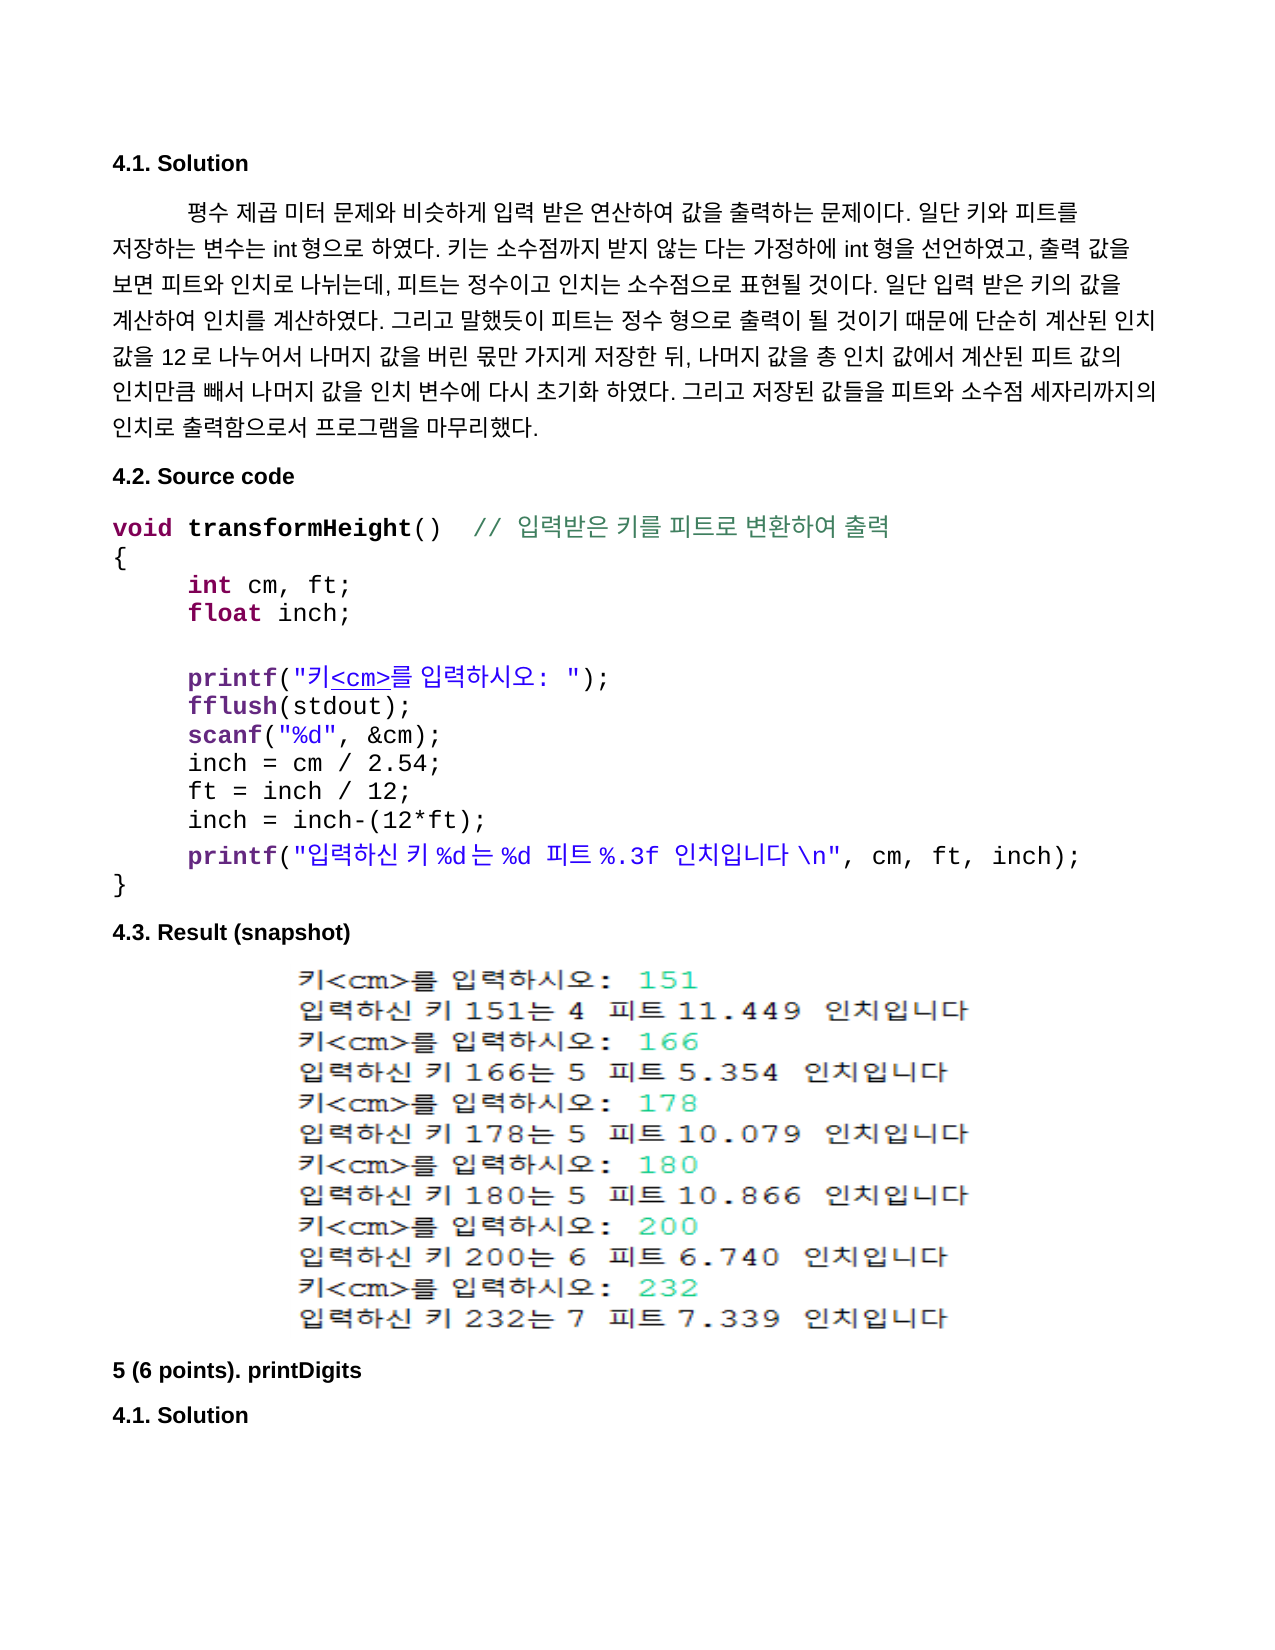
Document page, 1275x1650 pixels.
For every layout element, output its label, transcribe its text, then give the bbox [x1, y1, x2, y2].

text 4.1. Solution [112, 150, 1162, 176]
text ft = inch / 12; [112, 779, 1162, 807]
picture [289, 964, 986, 1338]
text void transformHeight() // 입력받은 키를 피트로 변환하여 출력 [112, 508, 1162, 544]
text printf("키<cm>를 입력하시오: "); [112, 657, 1162, 694]
text 5 (6 points). printDigits [112, 1357, 1162, 1383]
text int cm, ft; [112, 572, 1162, 601]
text float inch; [112, 601, 1162, 629]
text fflush(stdout); [112, 694, 1162, 722]
text printf("입력하신 키 %d는 %d 피트 %.3f 인치입니다 \n", cm, ft, inch); [112, 836, 1162, 872]
text } [112, 872, 1162, 900]
text 4.1. Solution [112, 1402, 1162, 1428]
text inch = cm / 2.54; [112, 751, 1162, 779]
text 4.3. Result (snapshot) [112, 919, 1162, 946]
text scanf("%d", &cm); [112, 722, 1162, 751]
text { [112, 544, 1162, 572]
text 평수 제곱 미터 문제와 비슷하게 입력 받은 연산하여 값을 출력하는 문제이다. 일단 키와 피트를 저장하는 변수는 int형으로 하였다. 키는 소수점까지 받지 않는 다는 가정하에 int형을 선언하였고, 출력 값을 보면 피트와 인치로 나뉘는데, 피트는 정수이고 인치는 소수점으로 표현될 것이다. 일단 입력 받은 키의 값을 계산하여 인치를 계산하였다. 그리고 말했듯이 피트는 정수 형으로 출력이 될 것이기 때문에 단순히 계산된 인치 값을 12로 나누어서 나머지 값을 버린 몫만 가지게 저장한 뒤, 나머지 값을 총 인치 값에서 계산된 피트 값의 인치만큼 빼서 나머지 값을 인치 변수에 다시 초기화 하였다. 그리고 저장된 값들을 피트와 소수점 세자리까지의 인치로 출력함으로서 프로그램을 마무리했다. [112, 195, 1162, 443]
text 4.2. Source code [112, 463, 1162, 489]
text inch = inch-(12*ft); [112, 807, 1162, 836]
